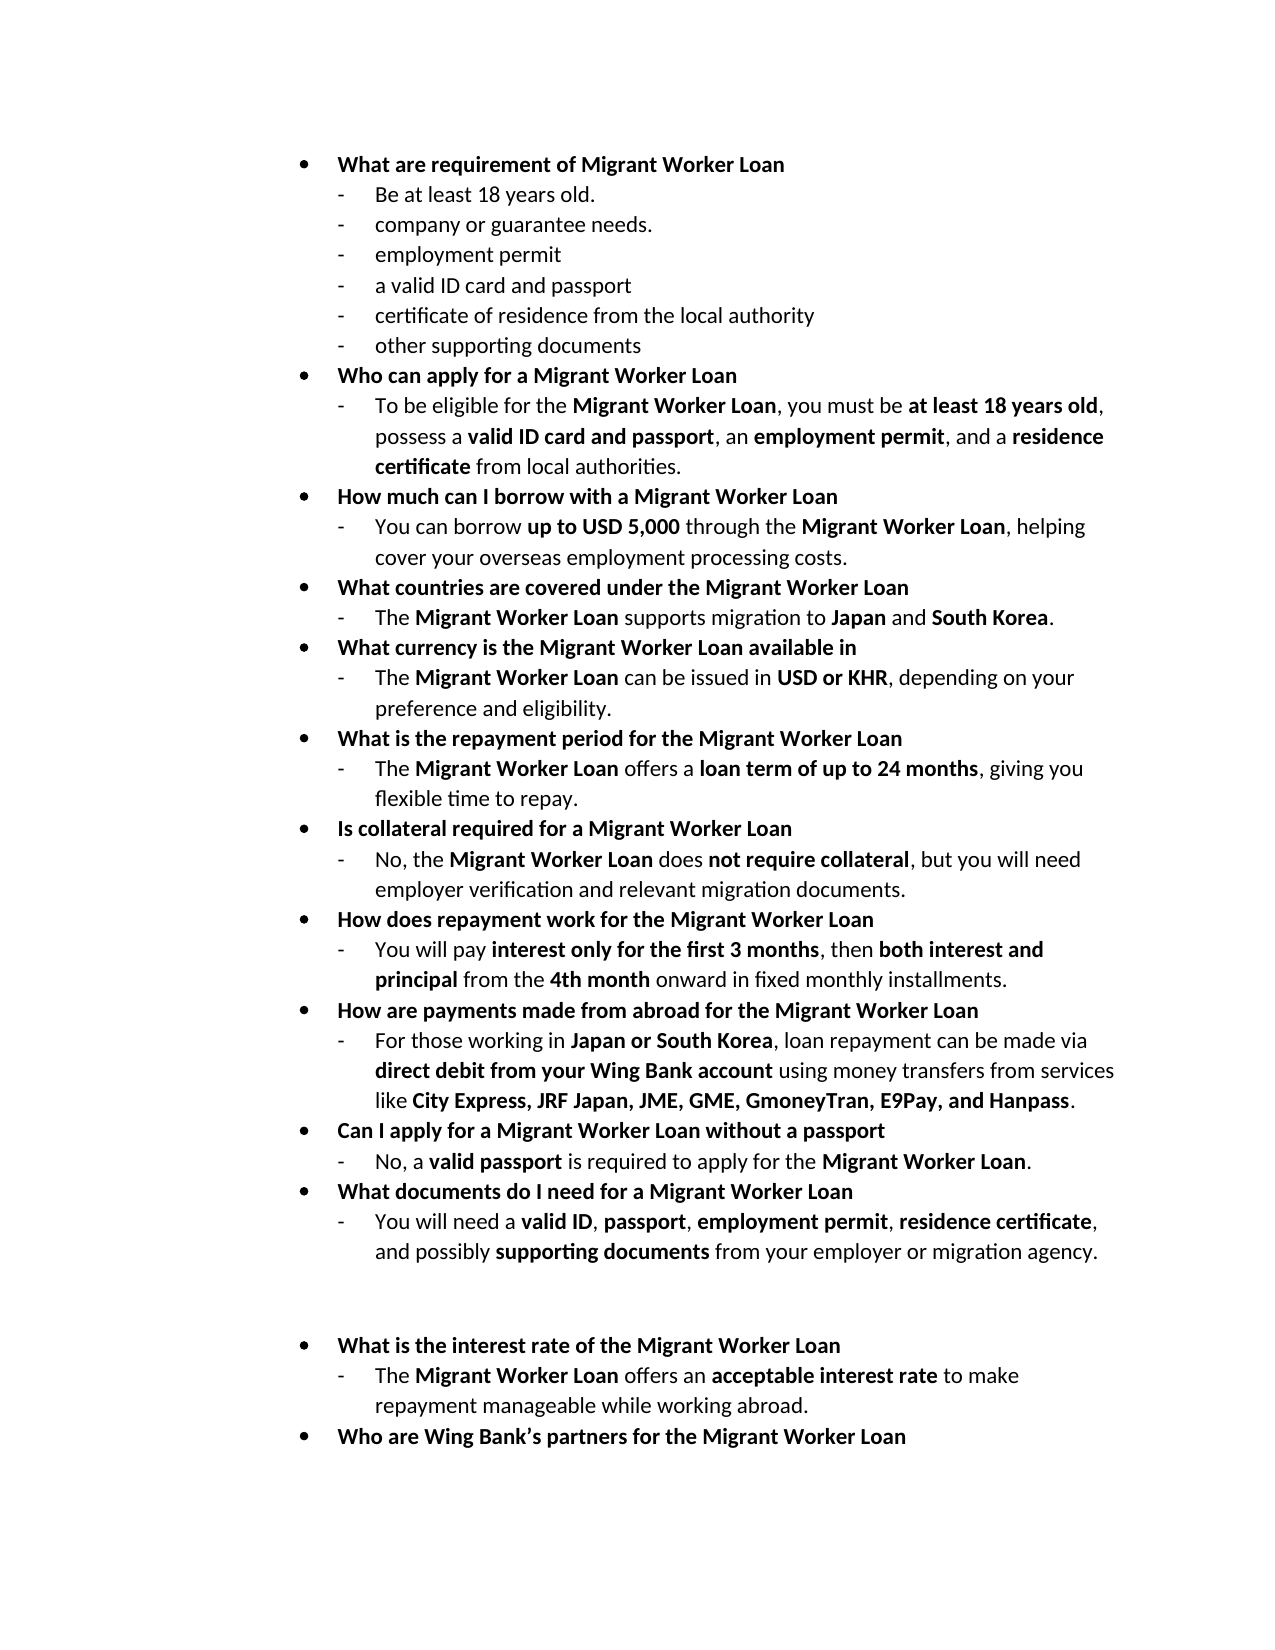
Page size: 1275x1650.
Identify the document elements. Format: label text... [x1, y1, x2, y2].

list No, a valid passport is required to apply for the Migrant Worker Loan. [337, 1147, 1125, 1175]
list No, the Migrant Worker Loan does not require collateral, but you will need employer verification and relevant migration documents. [337, 845, 1125, 903]
list The Migrant Worker Loan offers an acceptable interest rate to make repayment manageable while working abroad. [337, 1361, 1125, 1420]
list How much can I borrow with a Migrant Worker Loan [300, 482, 1125, 510]
list You will need a valid ID, passport, employment permit, residence certificate, and possibly supporting documents from your employer or migration agency. [337, 1207, 1125, 1266]
list employment permit [337, 241, 1125, 269]
list You will pay interest only for the first 3 months, then both interest and principal from the 4th month onward in fixed monthly installments. [337, 935, 1125, 994]
list Who can apply for a Migrant Worker Loan [300, 361, 1125, 389]
list What countries are covered under the Migrant Worker Loan [300, 573, 1125, 601]
list What is the repayment period for the Migrant Worker Loan [300, 724, 1125, 752]
list How are payments made from abroad for the Migrant Worker Loan [300, 996, 1125, 1024]
list To be eligible for the Migrant Worker Loan, you must be at least 18 years old, possess a valid ID card and passport, an employment permit, and a residence certificate from local authorities. [337, 392, 1125, 480]
list certificate of residence from the local authority [337, 301, 1125, 329]
list other supporting documents [337, 331, 1125, 359]
list How does repayment work for the Migrant Worker Loan [300, 905, 1125, 933]
list Is collateral required for a Migrant Worker Loan [300, 814, 1125, 843]
list a valid ID card and passport [337, 271, 1125, 299]
list company or guarantee needs. [337, 210, 1125, 238]
list The Migrant Worker Loan can be issued in USD or KHR, depending on your preference and eligibility. [337, 663, 1125, 722]
list Can I apply for a Migrant Worker Loan without a passport [300, 1117, 1125, 1145]
list The Migrant Worker Loan offers a loan term of up to 24 months, giving you flexible time to repay. [337, 754, 1125, 812]
list The Migrant Worker Loan supports migration to Japan and South Korea. [337, 603, 1125, 631]
list What currency is the Migrant Worker Loan available in [300, 633, 1125, 661]
list What are requirement of Migrant Worker Loan [300, 150, 1125, 178]
list Who are Wing Bank’s partners for the Migrant Worker Loan [300, 1422, 1125, 1450]
list What is the interest rate of the Migrant Worker Loan [300, 1331, 1125, 1359]
list What documents do I need for a Migrant Worker Loan [300, 1177, 1125, 1205]
list For those working in Japan or South Korea, loan repayment can be made via direct debit from your Wing Bank account using money transfers from services like City Express, JRF Japan, JME, GME, GmoneyTran, E9Pay, and Hanpass. [337, 1026, 1125, 1114]
list Be at least 18 years old. [337, 180, 1125, 208]
list You can borrow up to USD 5,000 through the Migrant Worker Loan, helping cover your overseas employment processing costs. [337, 512, 1125, 571]
